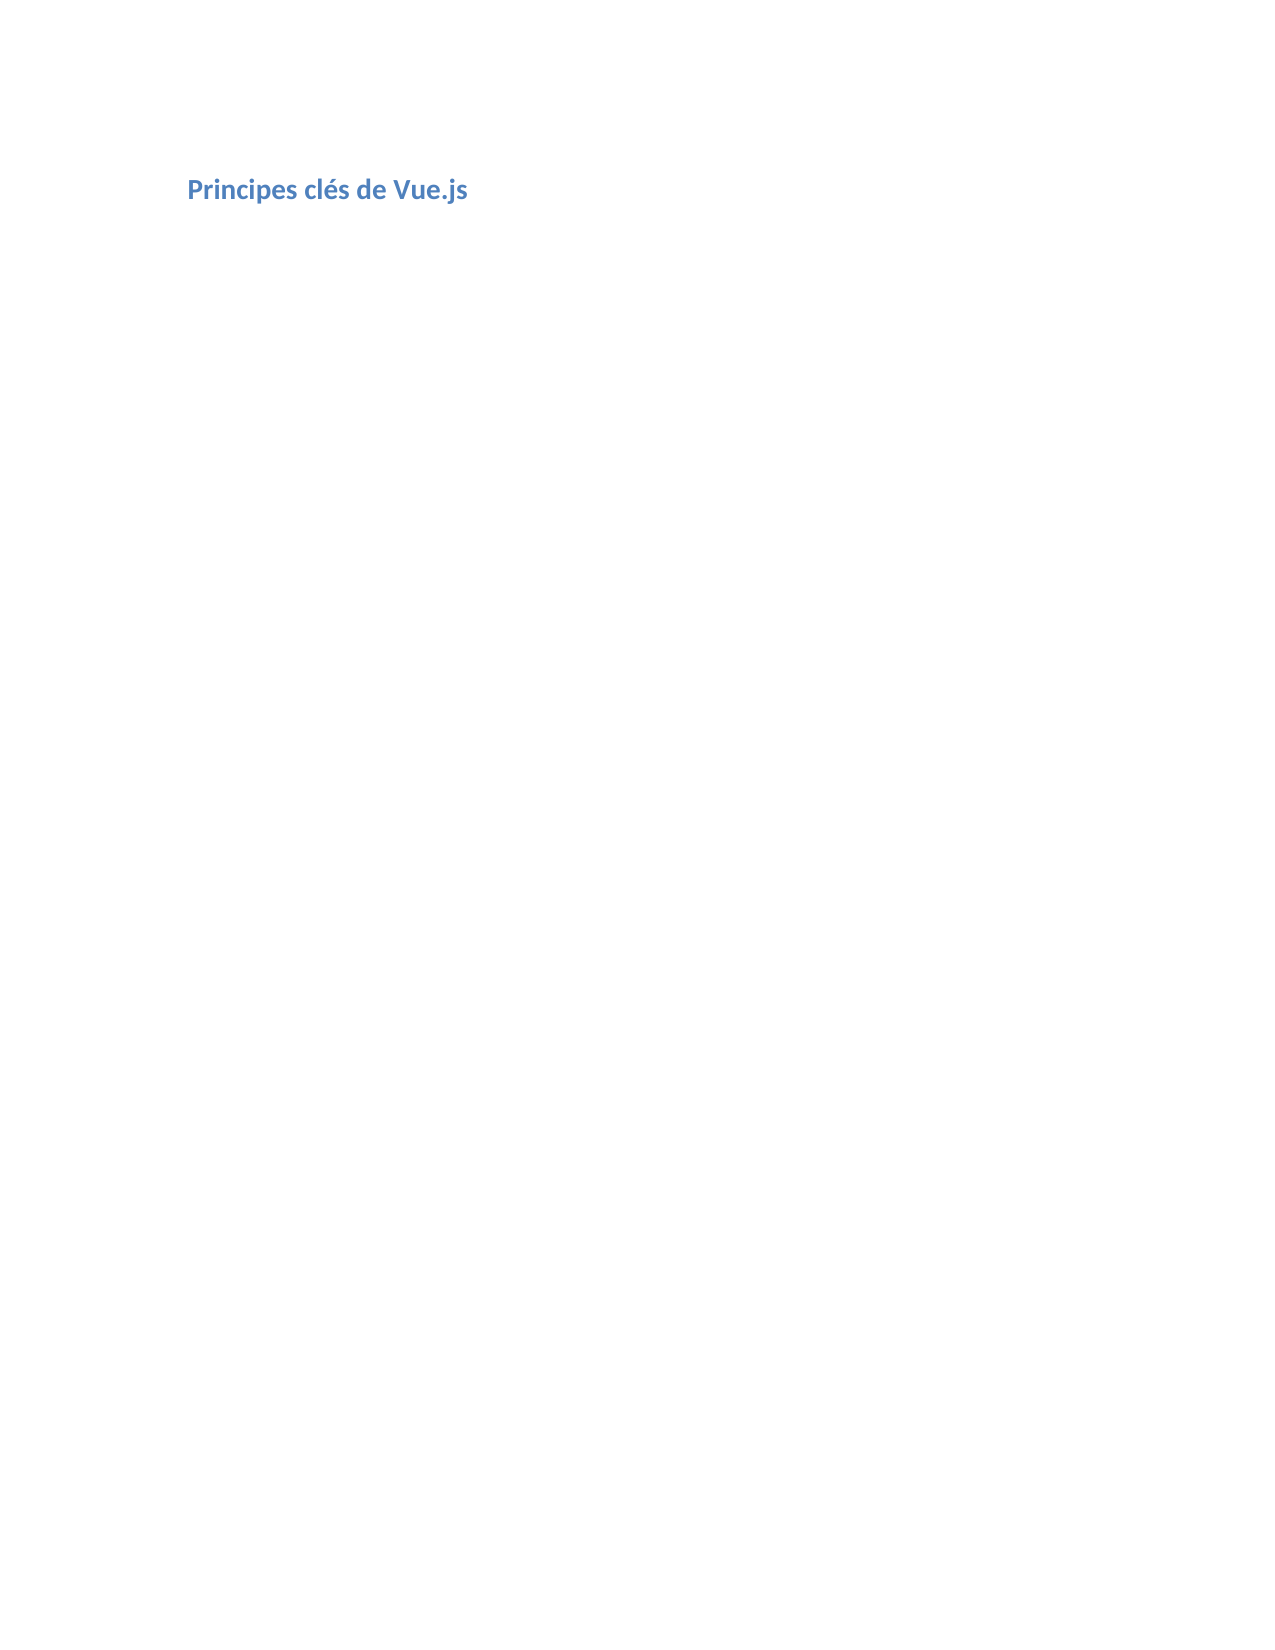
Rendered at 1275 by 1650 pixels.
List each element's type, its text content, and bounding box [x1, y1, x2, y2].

subtitle Principes clés de Vue.js [187, 171, 1087, 206]
